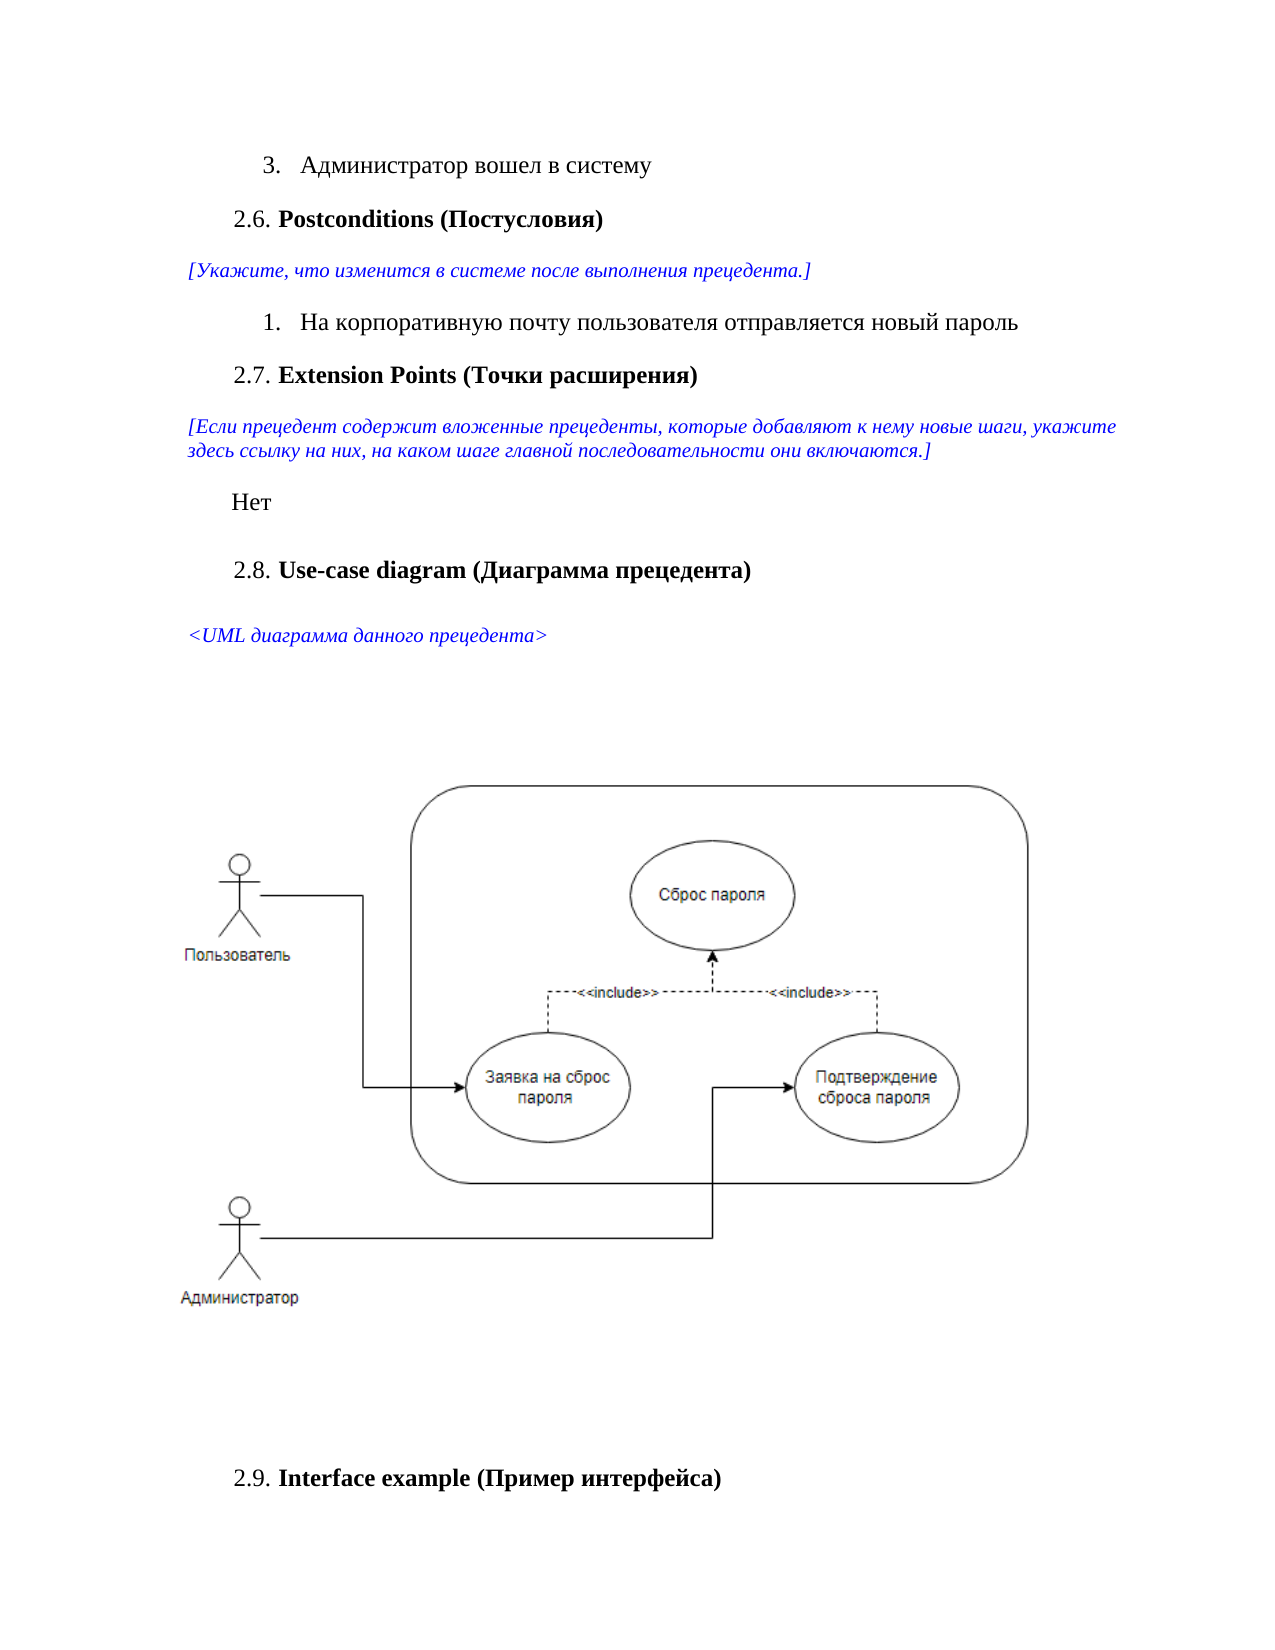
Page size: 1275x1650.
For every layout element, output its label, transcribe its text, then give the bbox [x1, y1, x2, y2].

text [Укажите, что изменится в системе после выполнения прецедента.] [187, 257, 1125, 282]
text 2.8. Use-case diagram (Диаграмма прецедента) [233, 555, 1125, 584]
text 2.7. Extension Points (Точки расширения) [233, 360, 1125, 389]
text <UML диаграмма данного прецедента> [187, 623, 1125, 647]
picture [150, 710, 1125, 1438]
list На корпоративную почту пользователя отправляется новый пароль [262, 307, 1125, 335]
text 2.9. Interface example (Пример интерфейса) [233, 1463, 1125, 1492]
text 2.6. Postconditions (Постусловия) [233, 204, 1125, 232]
text Нет [150, 487, 1125, 516]
text [Если прецедент содержит вложенные прецеденты, которые добавляют к нему новые шаги, укажите здесь ссылку на них, на каком шаге главной последовательности они включаются.] [187, 414, 1125, 462]
list Администратор вошел в систему [262, 150, 1125, 179]
